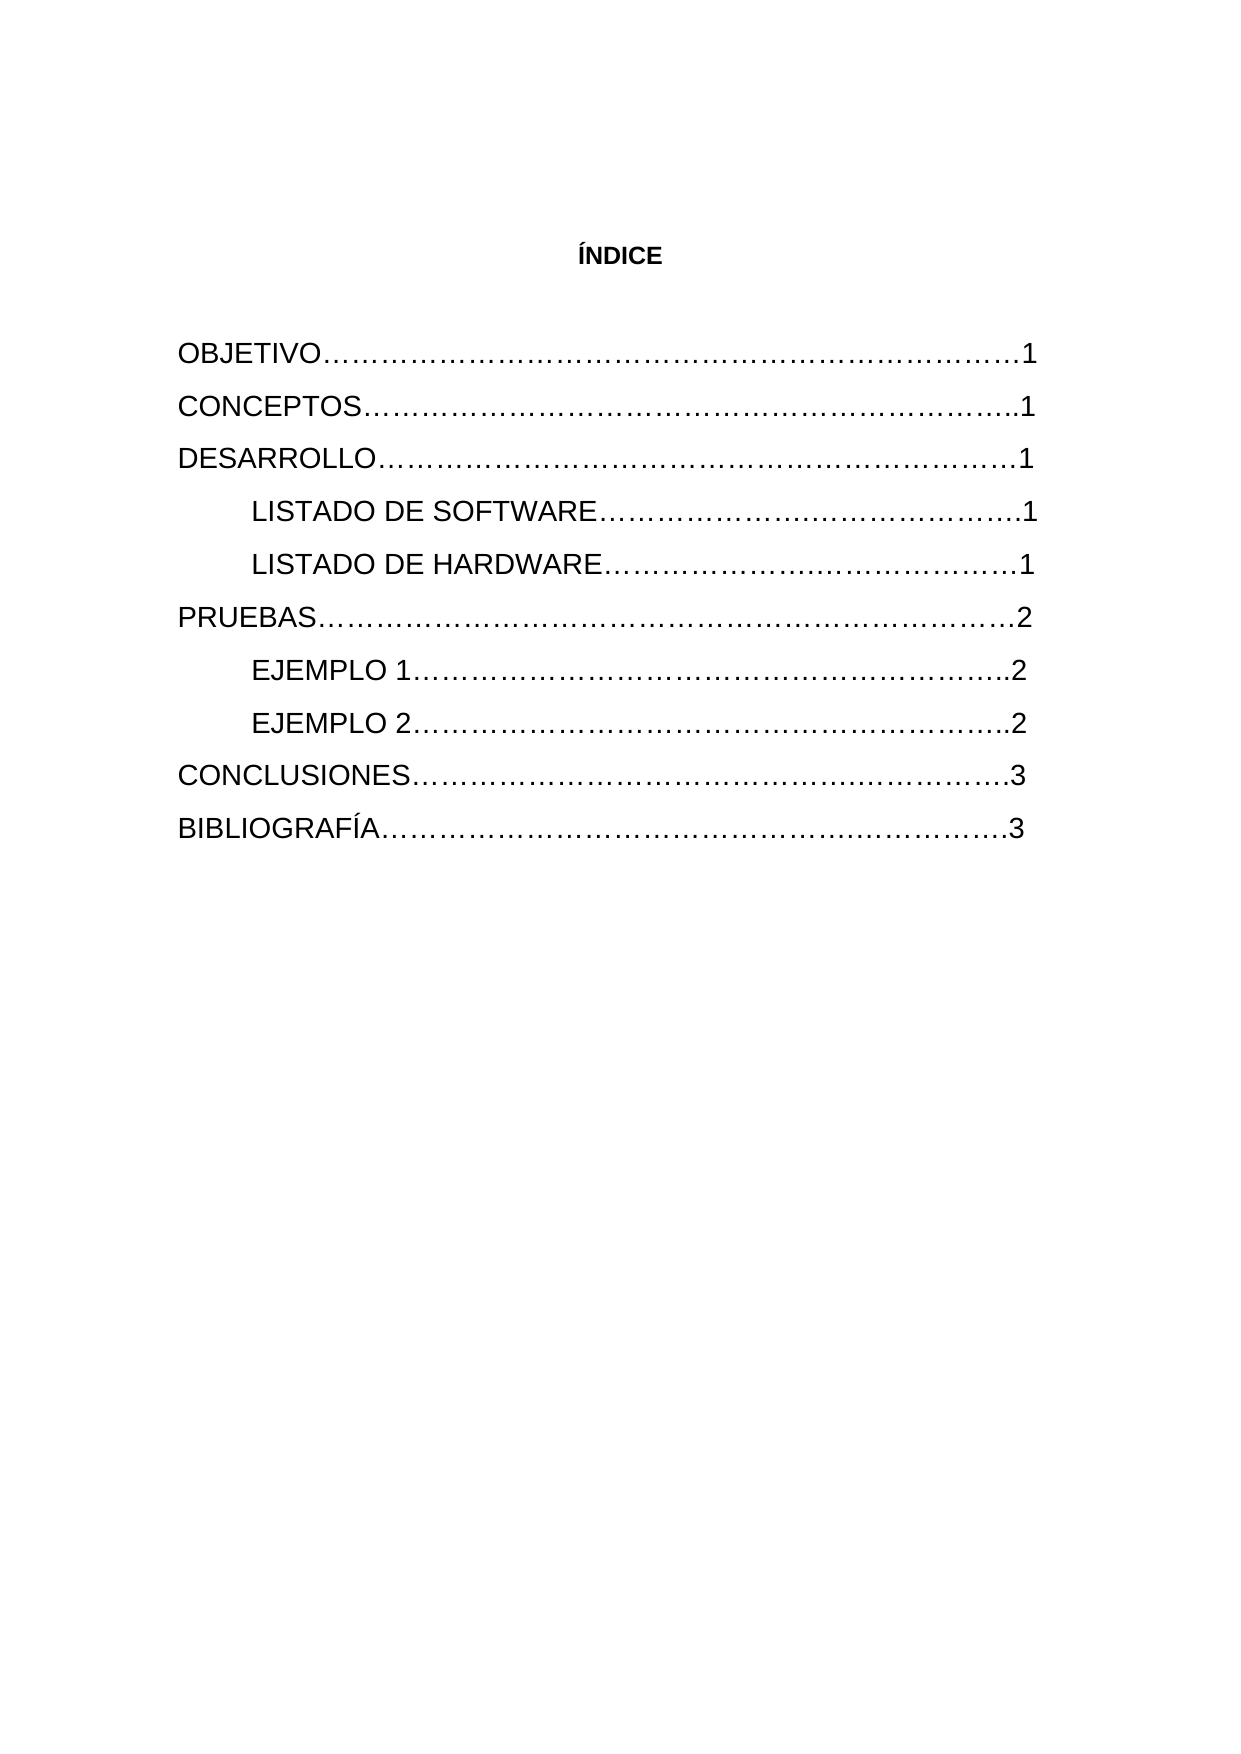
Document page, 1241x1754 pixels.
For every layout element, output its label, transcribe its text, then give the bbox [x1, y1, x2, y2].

text EJEMPLO 2……………………………………………………..2 [177, 706, 1063, 739]
text LISTADO DE HARDWARE………………….…………………1 [177, 547, 1063, 581]
text LISTADO DE SOFTWARE………………….………………….1 [177, 494, 1063, 528]
text PRUEBAS………………………………………………………………2 [177, 600, 1063, 633]
text CONCEPTOS…………………………………………………………..1 [177, 389, 1063, 422]
text EJEMPLO 1……………………………………………………..2 [177, 653, 1063, 686]
text DESARROLLO…………………………………………………………1 [177, 442, 1063, 475]
text CONCLUSIONES……………………………………….…………….3 [177, 758, 1063, 792]
text ÍNDICE [177, 241, 1063, 270]
text OBJETIVO………………………………………………………………1 [177, 336, 1063, 369]
text BIBLIOGRAFÍA………………………………………….…………….3 [177, 811, 1063, 845]
